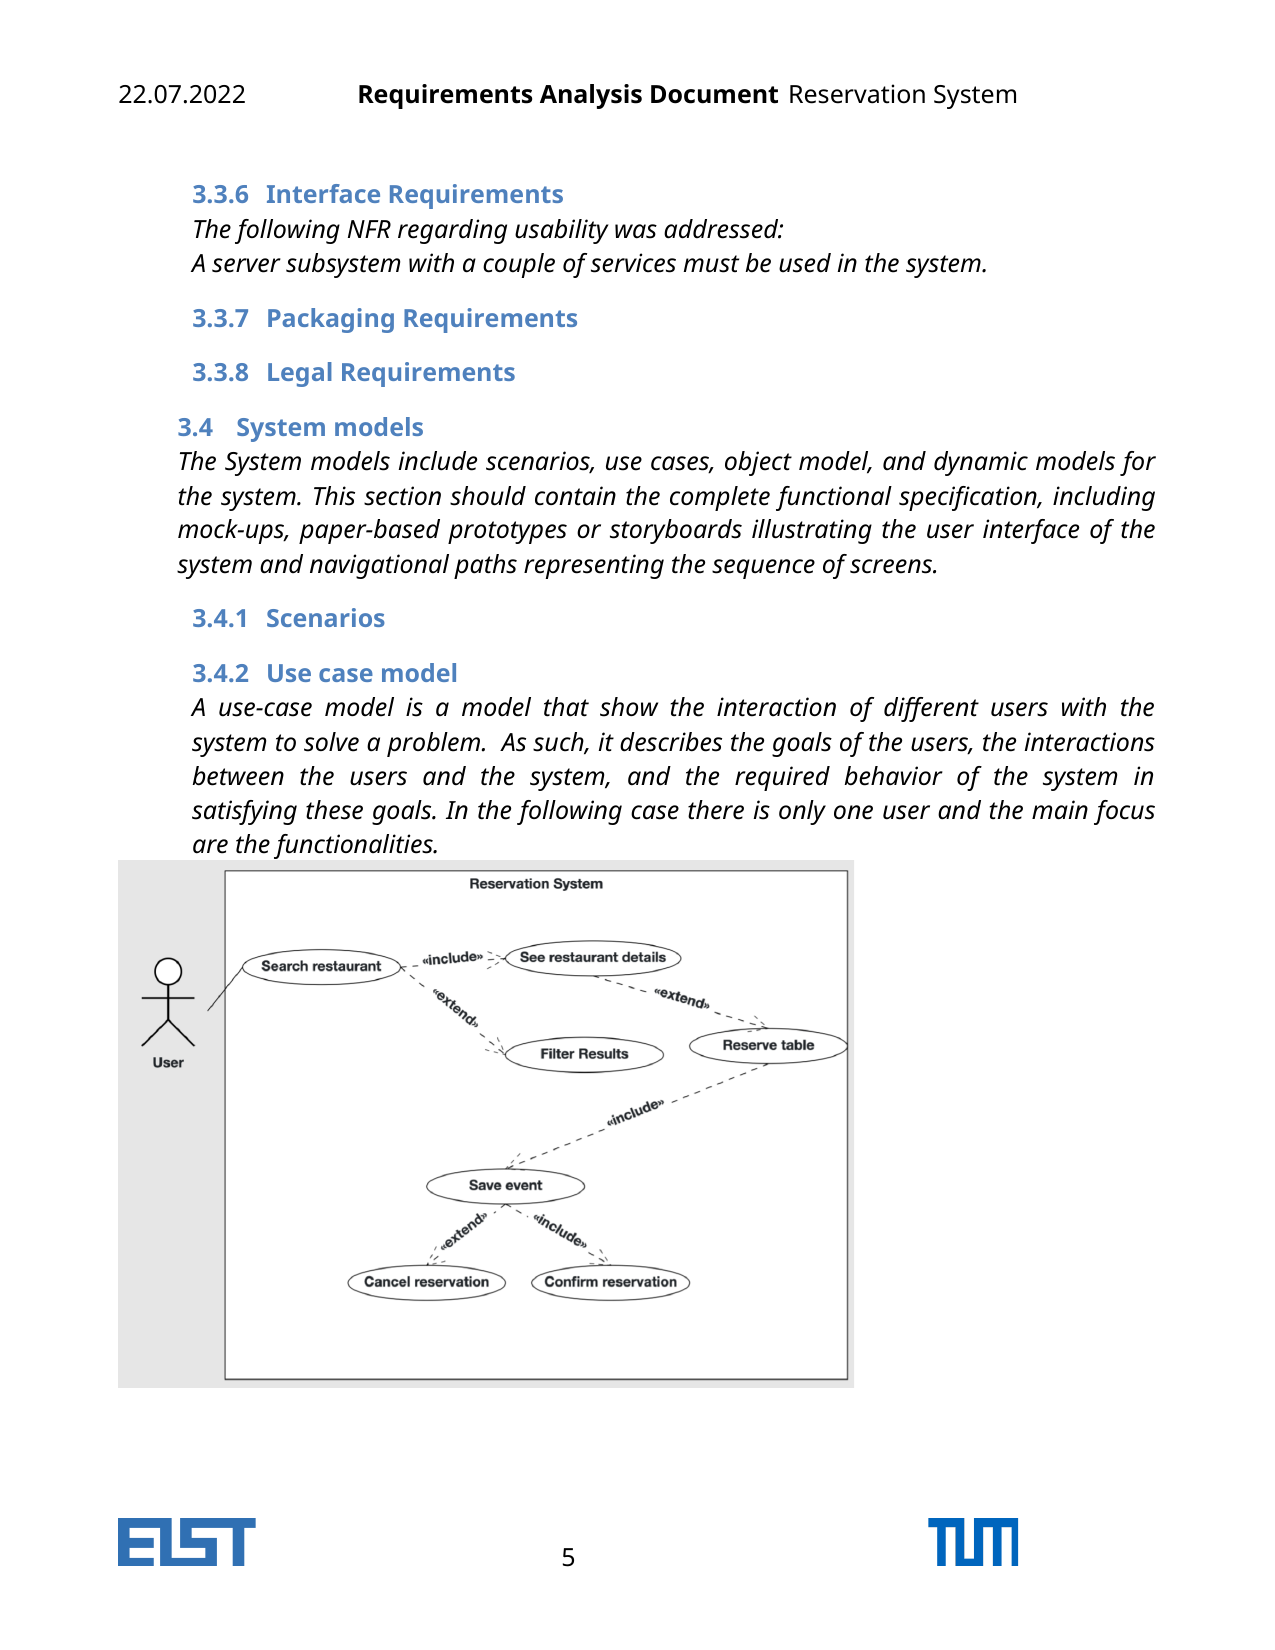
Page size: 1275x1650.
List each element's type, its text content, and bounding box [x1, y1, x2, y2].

subtitle Legal Requirements [192, 355, 1157, 389]
subtitle System models [177, 410, 1157, 444]
subtitle Packaging Requirements [192, 300, 1157, 334]
text The System models include scenarios, use cases, object model, and dynamic models for the system. This section should contain the complete functional specification, including mock-ups, paper-based prototypes or storyboards illustrating the user interface of the system and navigational paths representing the sequence of screens. [177, 444, 1157, 580]
subtitle Interface Requirements [192, 177, 1157, 211]
text A server subsystem with a couple of services must be used in the system. [192, 245, 1157, 279]
text The following NFR regarding usability was addressed: [192, 211, 1157, 245]
text A use-case model is a model that show the interaction of different users with the system to solve a problem. As such, it describes the goals of the users, the interactions between the users and the system, and the required behavior of the system in satisfying these goals. In the following case there is only one user and the main focus are the functionalities. [192, 690, 1157, 860]
subtitle Use case model [192, 656, 1157, 690]
subtitle Scenarios [192, 601, 1157, 635]
picture [118, 860, 855, 1388]
